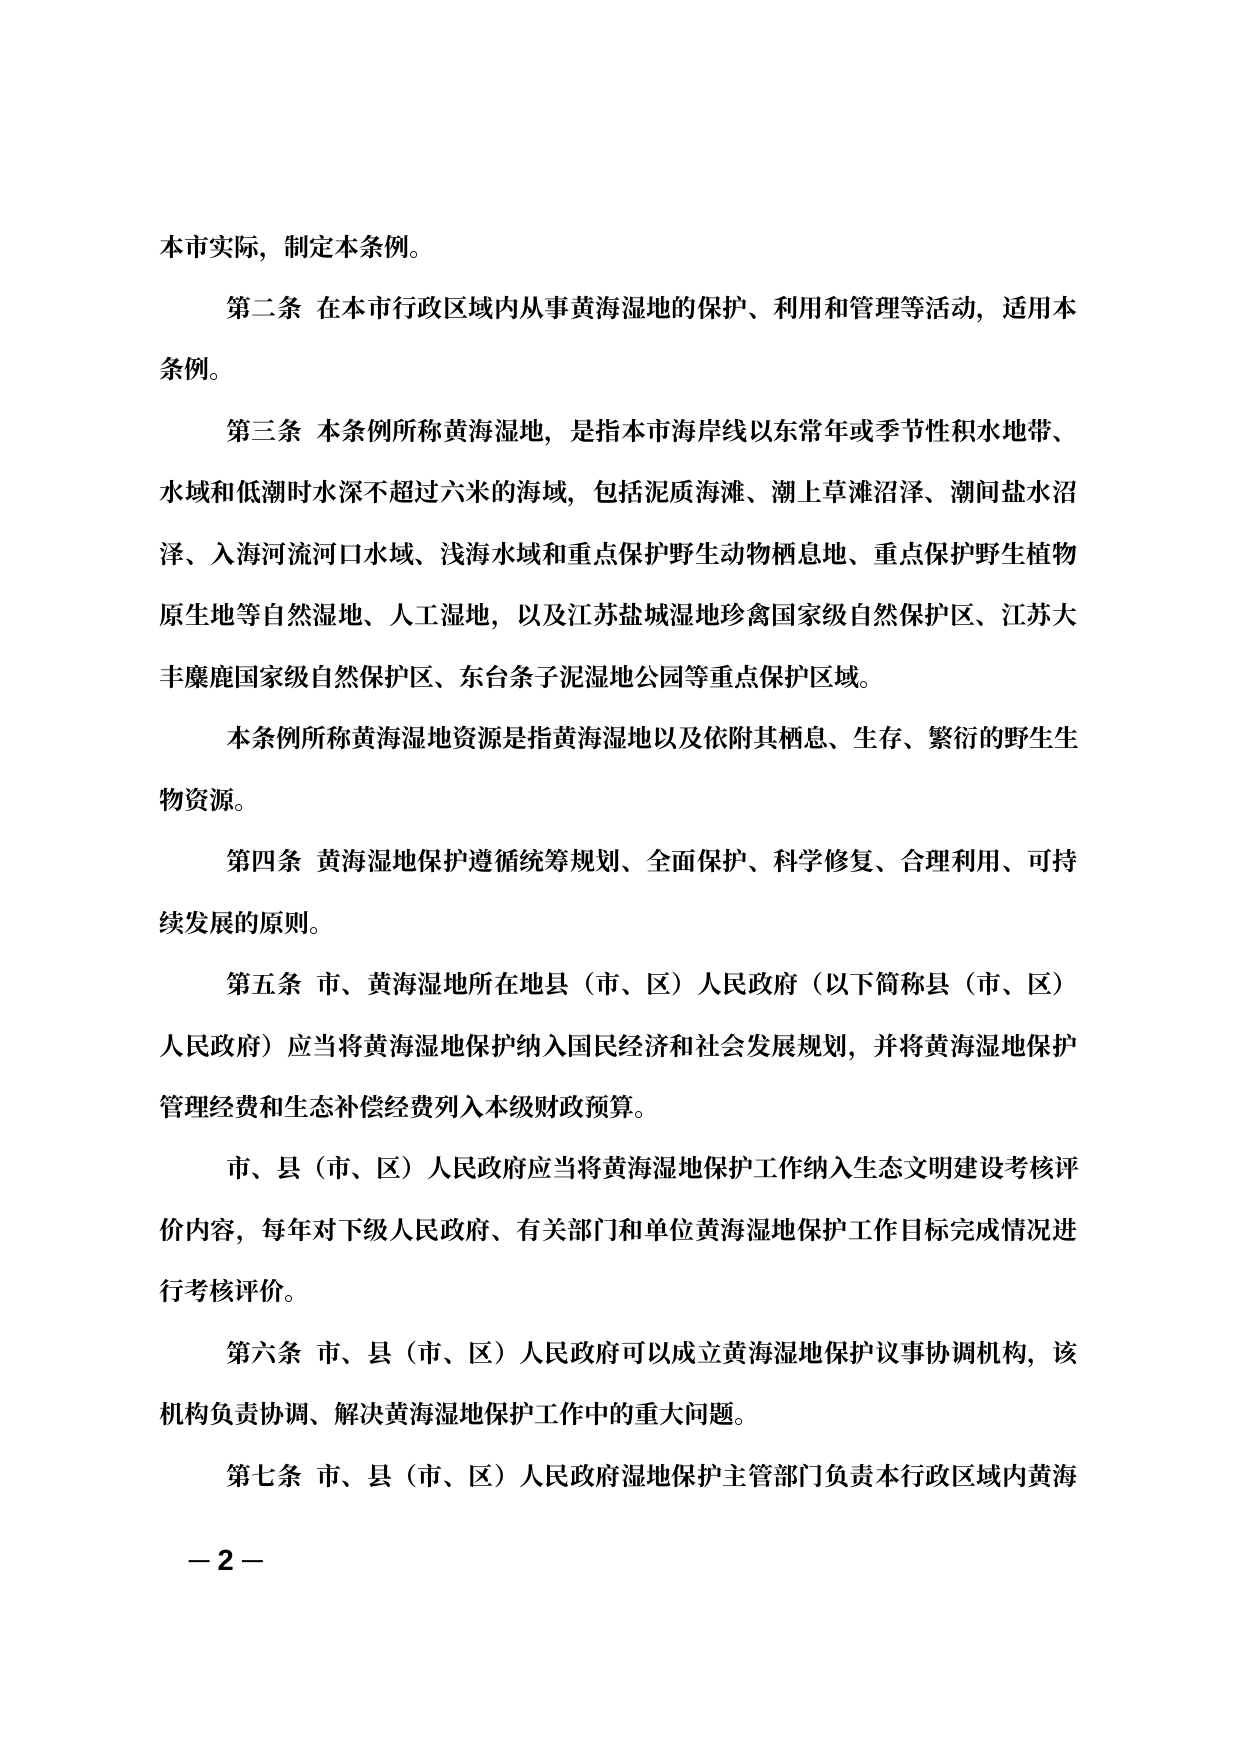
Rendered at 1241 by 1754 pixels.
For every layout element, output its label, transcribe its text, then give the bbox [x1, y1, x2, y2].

text 第六条 市、县（市、区）人民政府可以成立黄海湿地保护议事协调机构，该机构负责协调、解决黄海湿地保护工作中的重大问题。 [159, 1313, 1081, 1436]
text 市、县（市、区）人民政府应当将黄海湿地保护工作纳入生态文明建设考核评价内容，每年对下级人民政府、有关部门和单位黄海湿地保护工作目标完成情况进行考核评价。 [159, 1129, 1081, 1313]
text 第三条 本条例所称黄海湿地，是指本市海岸线以东常年或季节性积水地带、水域和低潮时水深不超过六米的海域，包括泥质海滩、潮上草滩沼泽、潮间盐水沼泽、入海河流河口水域、浅海水域和重点保护野生动物栖息地、重点保护野生植物原生地等自然湿地、人工湿地，以及江苏盐城湿地珍禽国家级自然保护区、江苏大丰麋鹿国家级自然保护区、东台条子泥湿地公园等重点保护区域。 [159, 391, 1081, 698]
text 本条例所称黄海湿地资源是指黄海湿地以及依附其栖息、生存、繁衍的野生生物资源。 [159, 698, 1081, 821]
text 第五条 市、黄海湿地所在地县（市、区）人民政府（以下简称县（市、区）人民政府）应当将黄海湿地保护纳入国民经济和社会发展规划，并将黄海湿地保护管理经费和生态补偿经费列入本级财政预算。 [159, 944, 1081, 1129]
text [159, 1436, 1081, 1497]
text 第二条 在本市行政区域内从事黄海湿地的保护、利用和管理等活动，适用本条例。 [159, 268, 1081, 391]
text 第四条 黄海湿地保护遵循统筹规划、全面保护、科学修复、合理利用、可持续发展的原则。 [159, 821, 1081, 944]
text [159, 207, 1081, 268]
